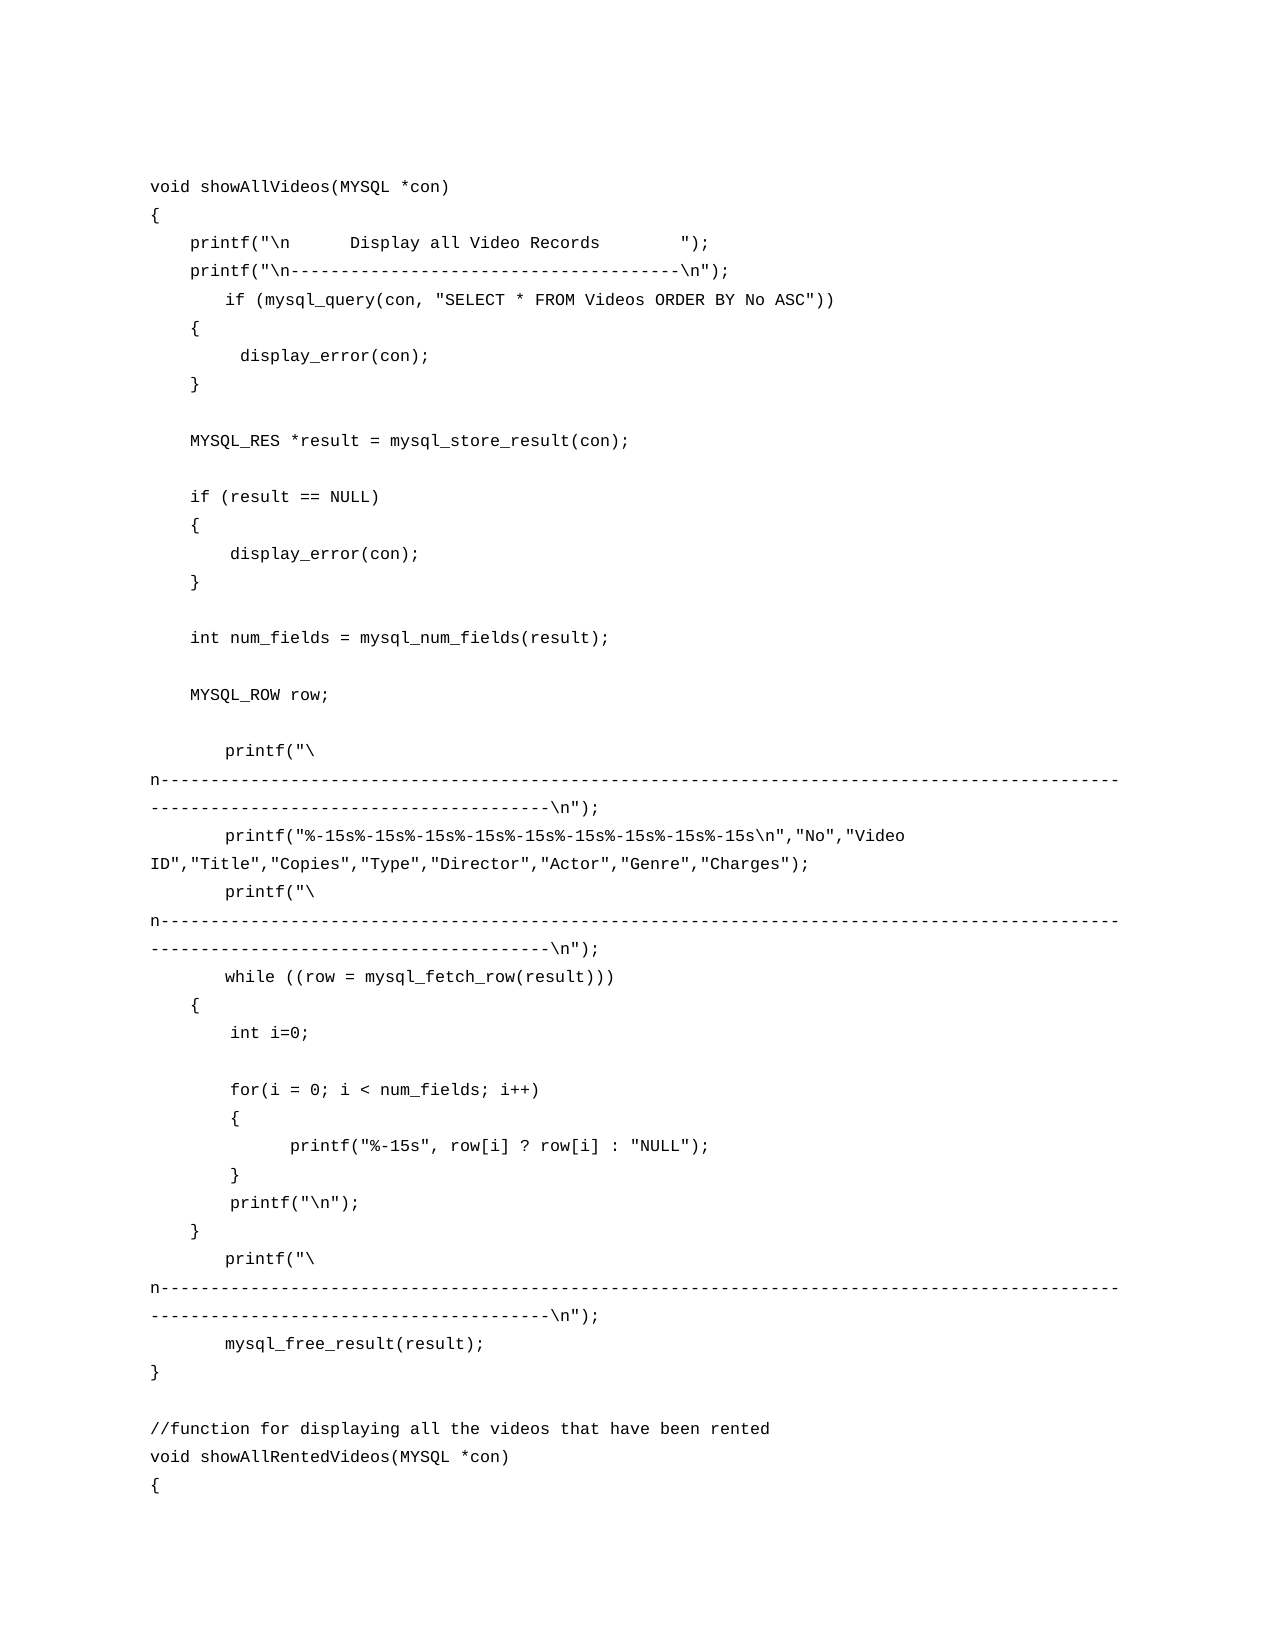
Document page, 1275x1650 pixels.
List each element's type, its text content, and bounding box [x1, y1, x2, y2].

text printf("\n---------------------------------------\n"); [150, 263, 1125, 282]
text printf("%-15s", row[i] ? row[i] : "NULL"); [150, 1138, 1125, 1157]
text int num_fields = mysql_num_fields(result); [150, 630, 1125, 649]
text { [150, 206, 1125, 225]
text printf("\n----------------------------------------------------------------------------------------------------------------------------------------\n"); [150, 743, 1125, 818]
text MYSQL_RES *result = mysql_store_result(con); [150, 432, 1125, 451]
text { [150, 517, 1125, 536]
text display_error(con); [150, 348, 1125, 366]
text { [150, 319, 1125, 338]
text { [150, 1110, 1125, 1129]
text MYSQL_ROW row; [150, 686, 1125, 705]
text } [150, 376, 1125, 395]
text void showAllRentedVideos(MYSQL *con) [150, 1448, 1125, 1467]
text for(i = 0; i < num_fields; i++) [150, 1082, 1125, 1100]
text void showAllVideos(MYSQL *con) [150, 178, 1125, 197]
text int i=0; [150, 1025, 1125, 1044]
text } [150, 1166, 1125, 1185]
text } [150, 1364, 1125, 1383]
text { [150, 997, 1125, 1016]
text //function for displaying all the videos that have been rented [150, 1420, 1125, 1439]
text printf("%-15s%-15s%-15s%-15s%-15s%-15s%-15s%-15s%-15s\n","No","Video ID","Title","Copies","Type","Director","Actor","Genre","Charges"); [150, 827, 1125, 874]
text if (mysql_query(con, "SELECT * FROM Videos ORDER BY No ASC")) [150, 291, 1125, 310]
text } [150, 1223, 1125, 1242]
text while ((row = mysql_fetch_row(result))) [150, 969, 1125, 987]
text mysql_free_result(result); [150, 1336, 1125, 1354]
text display_error(con); [150, 545, 1125, 564]
text } [150, 573, 1125, 592]
text { [150, 1477, 1125, 1496]
text printf("\n----------------------------------------------------------------------------------------------------------------------------------------\n"); [150, 884, 1125, 959]
text if (result == NULL) [150, 489, 1125, 508]
text printf("\n"); [150, 1194, 1125, 1213]
text printf("\n----------------------------------------------------------------------------------------------------------------------------------------\n"); [150, 1251, 1125, 1326]
text printf("\n Display all Video Records "); [150, 235, 1125, 253]
